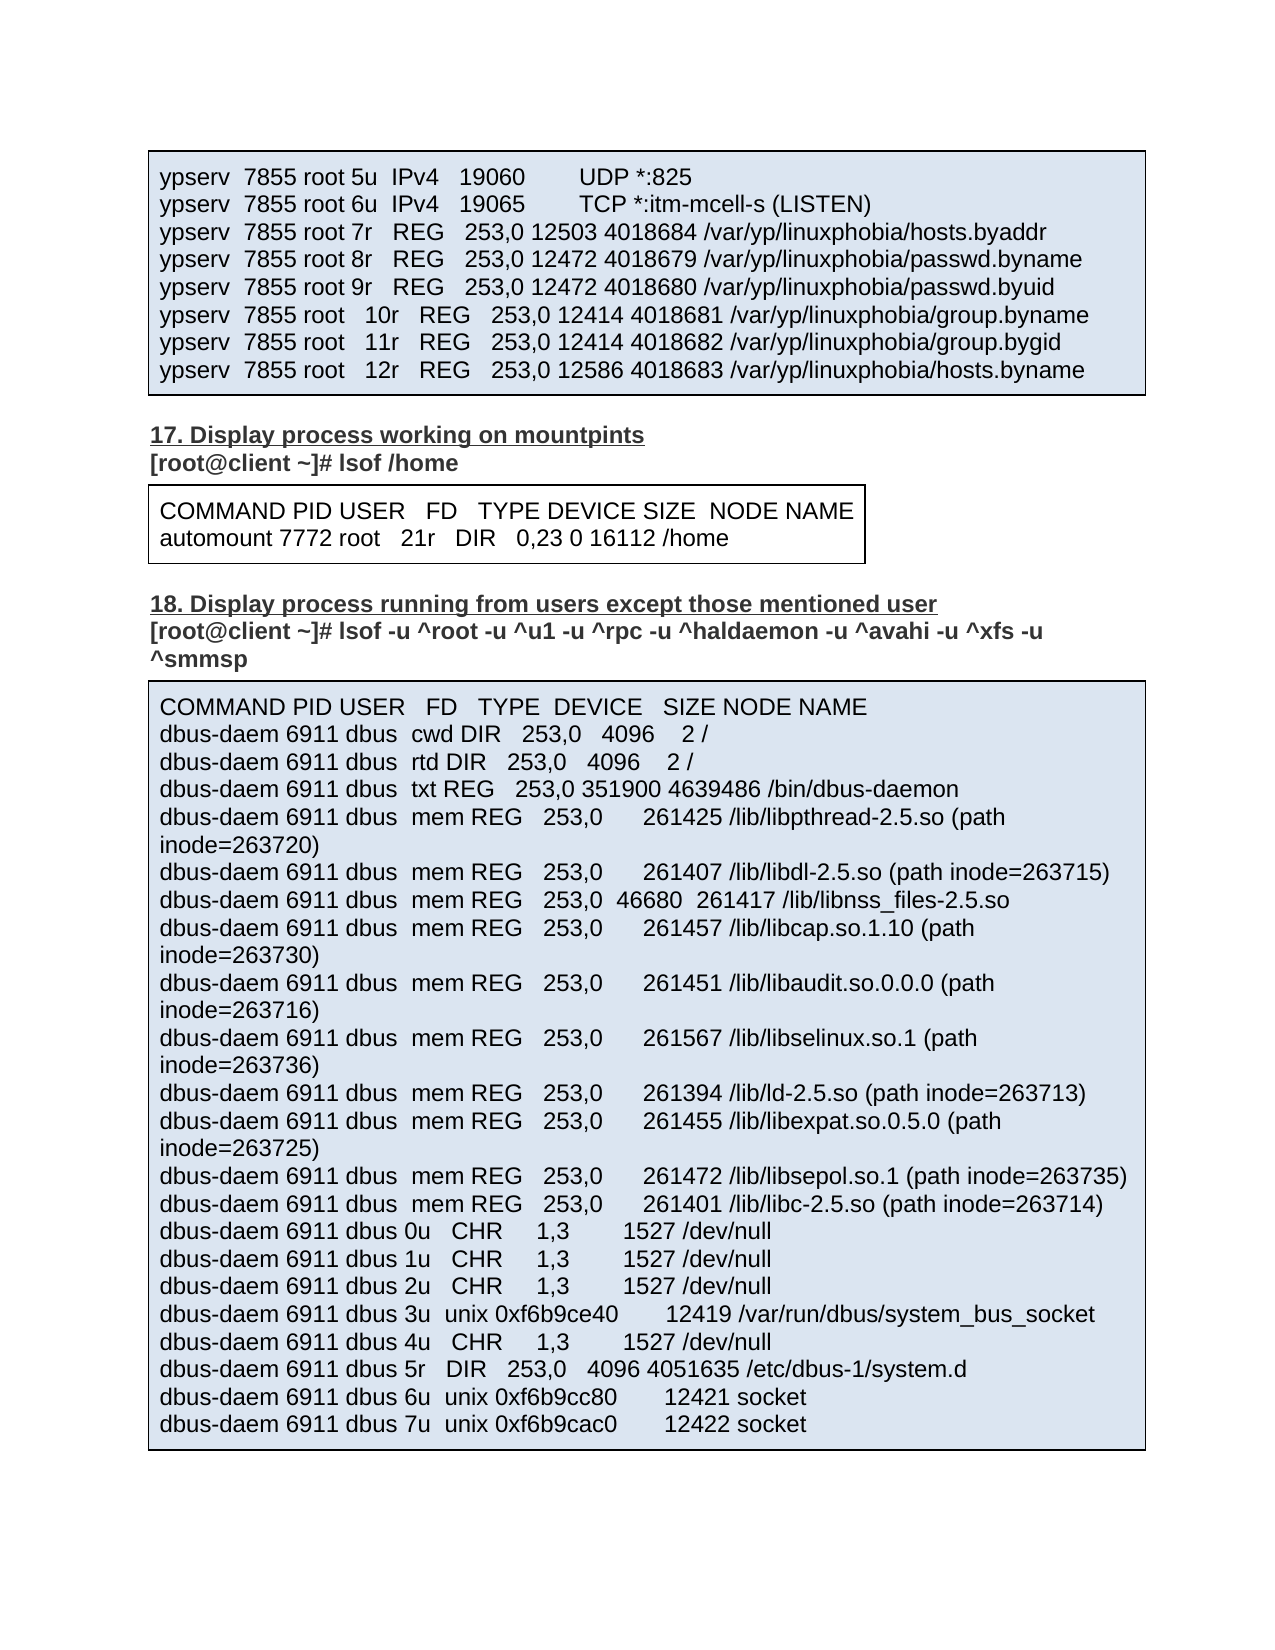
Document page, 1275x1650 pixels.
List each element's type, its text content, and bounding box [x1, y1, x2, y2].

text 18. Display process running from users except those mentioned user [150, 589, 1125, 617]
text [root@client ~]# lsof -u ^root -u ^u1 -u ^rpc -u ^haldaemon -u ^avahi -u ^xfs -u ^smmsp [150, 617, 1125, 672]
table_header COMMAND PID USER FD TYPE DEVICE SIZE NODE NAME automount 7772 root 21r DIR 0,23 0 16112 /home [149, 486, 864, 563]
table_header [149, 152, 1145, 394]
text 17. Display process working on mountpints [150, 421, 1125, 449]
text [root@client ~]# lsof /home [150, 449, 1125, 476]
table_header COMMAND PID USER FD TYPE DEVICE SIZE NODE NAME dbus-daem 6911 dbus cwd DIR 253,0 4096 2 / dbus-daem 6911 dbus rtd DIR 253,0 4096 2 / dbus-daem 6911 dbus txt REG 253,0 351900 4639486 /bin/dbus-daemon dbus-daem 6911 dbus mem REG 253,0 261425 /lib/libpthread-2.5.so (path inode=263720) dbus-daem 6911 dbus mem REG 253,0 261407 /lib/libdl-2.5.so (path inode=263715) dbus-daem 6911 dbus mem REG 253,0 46680 261417 /lib/libnss_files-2.5.so dbus-daem 6911 dbus mem REG 253,0 261457 /lib/libcap.so.1.10 (path inode=263730) dbus-daem 6911 dbus mem REG 253,0 261451 /lib/libaudit.so.0.0.0 (path inode=263716) dbus-daem 6911 dbus mem REG 253,0 261567 /lib/libselinux.so.1 (path inode=263736) dbus-daem 6911 dbus mem REG 253,0 261394 /lib/ld-2.5.so (path inode=263713) dbus-daem 6911 dbus mem REG 253,0 261455 /lib/libexpat.so.0.5.0 (path inode=263725) dbus-daem 6911 dbus mem REG 253,0 261472 /lib/libsepol.so.1 (path inode=263735) dbus-daem 6911 dbus mem REG 253,0 261401 /lib/libc-2.5.so (path inode=263714) dbus-daem 6911 dbus 0u CHR 1,3 1527 /dev/null dbus-daem 6911 dbus 1u CHR 1,3 1527 /dev/null dbus-daem 6911 dbus 2u CHR 1,3 1527 /dev/null dbus-daem 6911 dbus 3u unix 0xf6b9ce40 12419 /var/run/dbus/system_bus_socket dbus-daem 6911 dbus 4u CHR 1,3 1527 /dev/null dbus-daem 6911 dbus 5r DIR 253,0 4096 4051635 /etc/dbus-1/system.d dbus-daem 6911 dbus 6u unix 0xf6b9cc80 12421 socket dbus-daem 6911 dbus 7u unix 0xf6b9cac0 12422 socket [149, 682, 1145, 1449]
